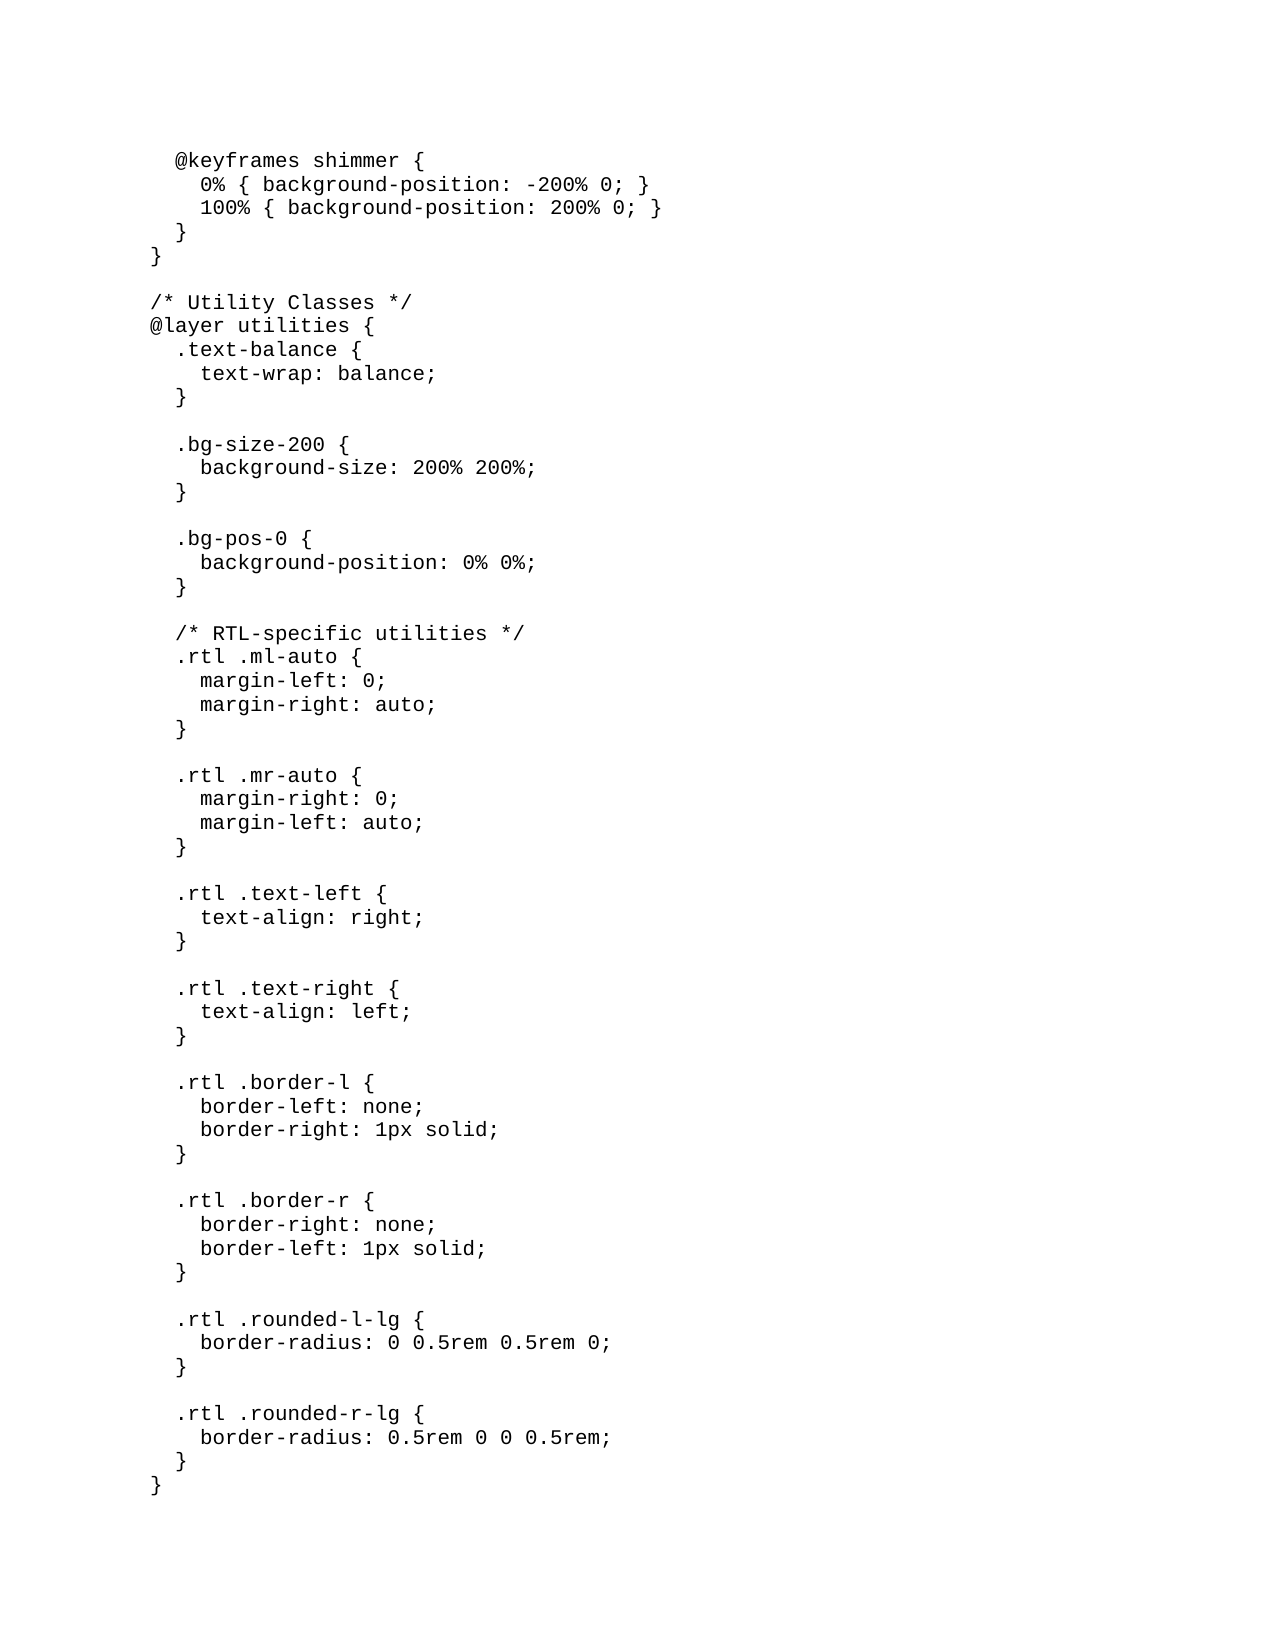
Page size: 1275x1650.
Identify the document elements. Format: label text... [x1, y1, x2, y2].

text border-right: 1px solid; [150, 1119, 1125, 1143]
text .bg-pos-0 { [150, 528, 1125, 552]
text margin-right: auto; [150, 694, 1125, 717]
text } [150, 1451, 1125, 1474]
text } [150, 244, 1125, 268]
text border-left: none; [150, 1096, 1125, 1119]
text .rtl .text-right { [150, 978, 1125, 1001]
text .rtl .mr-auto { [150, 765, 1125, 788]
text .rtl .border-r { [150, 1190, 1125, 1214]
text 0% { background-position: -200% 0; } [150, 174, 1125, 197]
text } [150, 576, 1125, 599]
text .rtl .border-l { [150, 1072, 1125, 1096]
text text-align: right; [150, 907, 1125, 930]
text .rtl .rounded-l-lg { [150, 1309, 1125, 1332]
text } [150, 836, 1125, 859]
text @layer utilities { [150, 316, 1125, 339]
text background-size: 200% 200%; [150, 457, 1125, 481]
text text-align: left; [150, 1001, 1125, 1025]
text } [150, 1261, 1125, 1285]
text margin-left: 0; [150, 670, 1125, 694]
text } [150, 717, 1125, 741]
text margin-right: 0; [150, 788, 1125, 812]
text border-radius: 0 0.5rem 0.5rem 0; [150, 1332, 1125, 1356]
text } [150, 1025, 1125, 1048]
text /* RTL-specific utilities */ [150, 623, 1125, 647]
text text-wrap: balance; [150, 363, 1125, 386]
text .rtl .ml-auto { [150, 647, 1125, 670]
text } [150, 1474, 1125, 1498]
text margin-left: auto; [150, 812, 1125, 836]
text 100% { background-position: 200% 0; } [150, 197, 1125, 221]
text @keyframes shimmer { [150, 150, 1125, 174]
text .bg-size-200 { [150, 434, 1125, 457]
text } [150, 481, 1125, 505]
text background-position: 0% 0%; [150, 552, 1125, 576]
text } [150, 221, 1125, 244]
text } [150, 386, 1125, 410]
text } [150, 930, 1125, 954]
text } [150, 1356, 1125, 1379]
text .text-balance { [150, 339, 1125, 363]
text border-left: 1px solid; [150, 1238, 1125, 1261]
text /* Utility Classes */ [150, 292, 1125, 316]
text .rtl .text-left { [150, 883, 1125, 907]
text } [150, 1143, 1125, 1167]
text .rtl .rounded-r-lg { [150, 1403, 1125, 1427]
text border-right: none; [150, 1214, 1125, 1238]
text border-radius: 0.5rem 0 0 0.5rem; [150, 1427, 1125, 1451]
